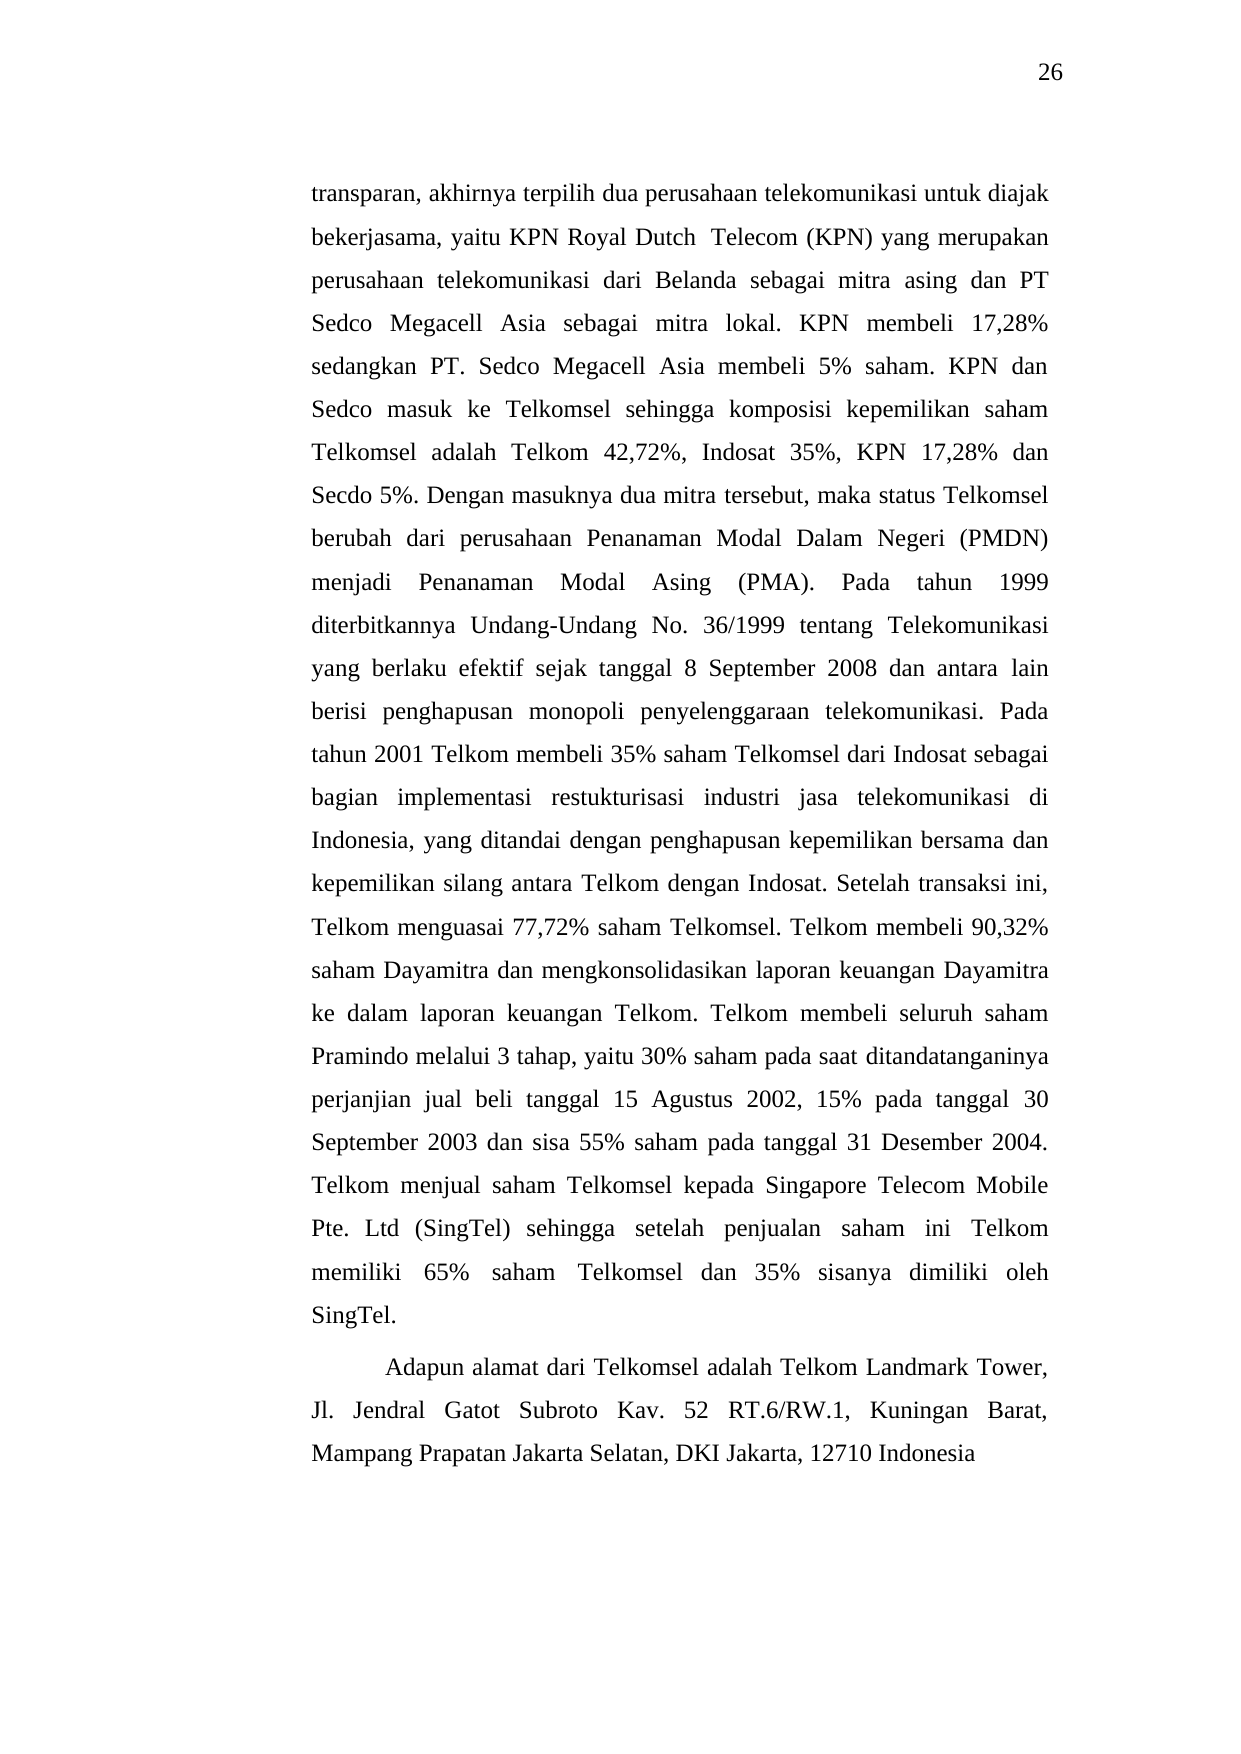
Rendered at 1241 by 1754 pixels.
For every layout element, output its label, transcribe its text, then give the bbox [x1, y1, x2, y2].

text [311, 178, 1049, 1328]
text Adapun alamat dari Telkomsel adalah Telkom Landmark Tower, Jl. Jendral Gatot Subroto Kav. 52 RT.6/RW.1, Kuningan Barat, Mampang Prapatan Jakarta Selatan, DKI Jakarta, 12710 Indonesia [311, 1352, 1049, 1467]
